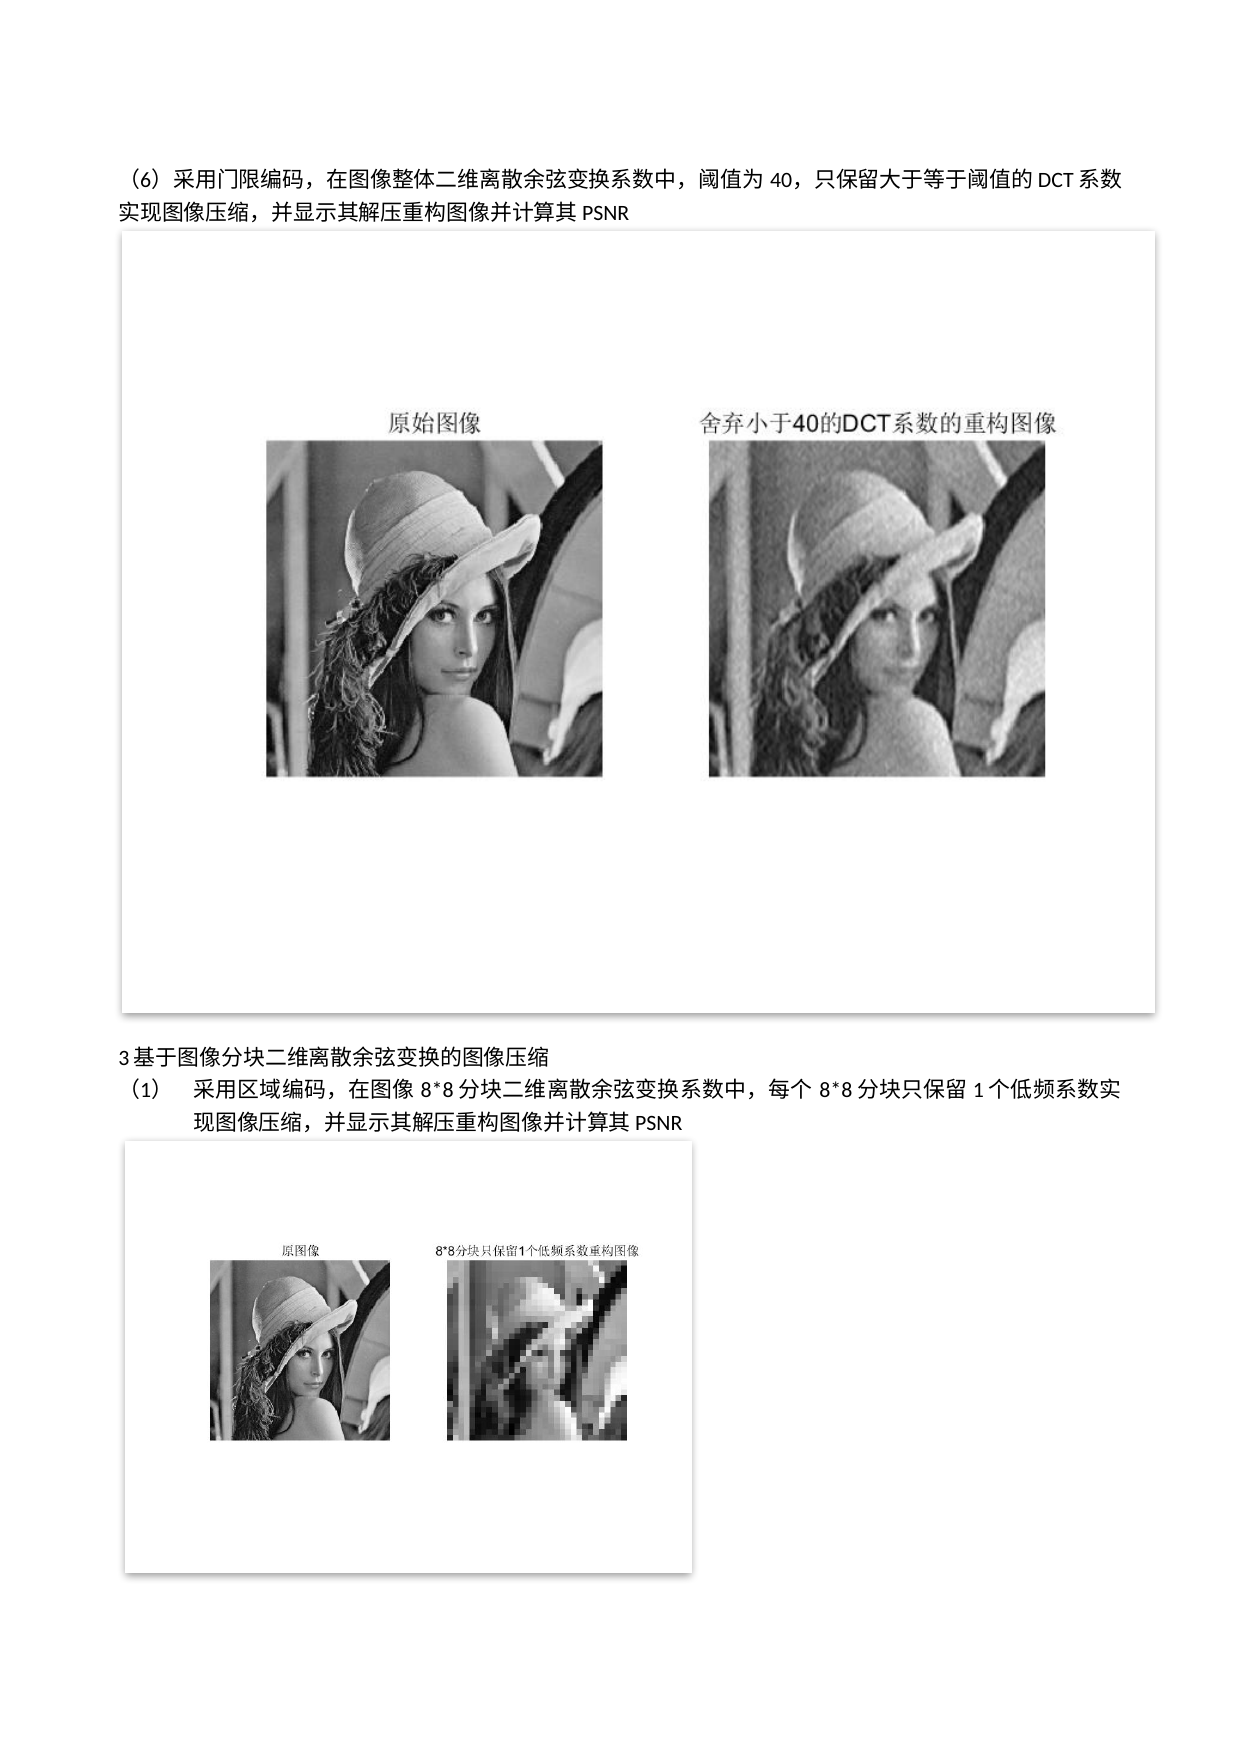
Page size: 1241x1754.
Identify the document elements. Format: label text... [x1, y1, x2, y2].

picture [140, 1156, 677, 1559]
picture [137, 246, 1141, 999]
list 采用区域编码，在图像8*8分块二维离散余弦变换系数中，每个8*8分块只保留1个低频系数实现图像压缩，并显示其解压重构图像并计算其PSNR [118, 1072, 1122, 1137]
text （6）采用门限编码，在图像整体二维离散余弦变换系数中，阈值为40，只保留大于等于阈值的DCT系数实现图像压缩，并显示其解压重构图像并计算其PSNR [118, 162, 1122, 227]
text 3基于图像分块二维离散余弦变换的图像压缩 [118, 1039, 1122, 1072]
